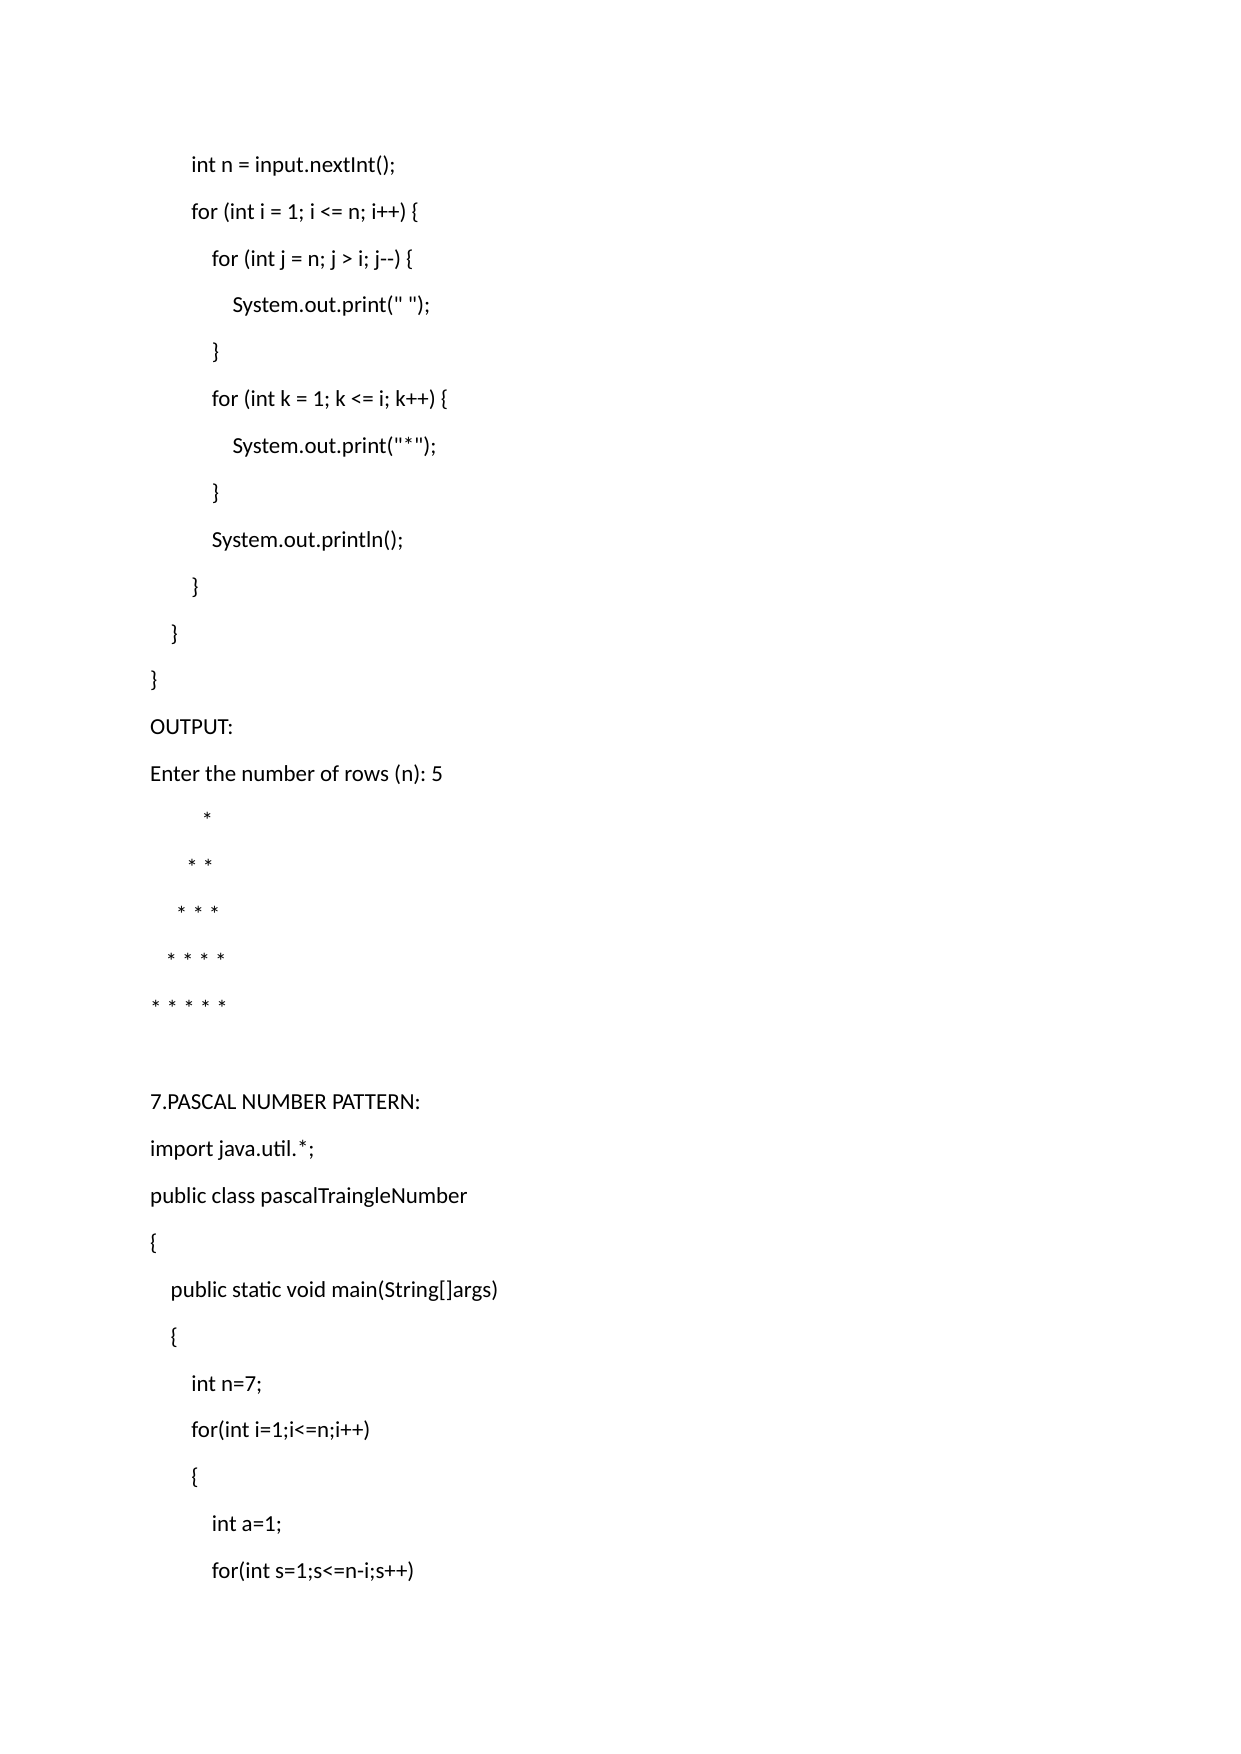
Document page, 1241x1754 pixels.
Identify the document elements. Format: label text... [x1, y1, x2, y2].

text for(int i=1;i<=n;i++) [150, 1416, 1090, 1444]
text } [150, 337, 1090, 366]
text public class pascalTraingleNumber [150, 1181, 1090, 1209]
text { [150, 1462, 1090, 1491]
text * * * * [150, 947, 1090, 975]
text System.out.println(); [150, 525, 1090, 553]
text } [150, 666, 1090, 694]
text * [150, 806, 1090, 834]
text * * * * * [150, 994, 1090, 1022]
text } [150, 572, 1090, 600]
text System.out.print(" "); [150, 291, 1090, 319]
text } [150, 478, 1090, 506]
text Enter the number of rows (n): 5 [150, 759, 1090, 787]
text * * [150, 853, 1090, 881]
text for (int k = 1; k <= i; k++) { [150, 384, 1090, 412]
text for (int j = n; j > i; j--) { [150, 244, 1090, 272]
text { [150, 1228, 1090, 1256]
text 7.PASCAL NUMBER PATTERN: [150, 1087, 1090, 1116]
text public static void main(String[]args) [150, 1275, 1090, 1303]
text System.out.print("*"); [150, 431, 1090, 459]
text OUTPUT: [150, 712, 1090, 741]
text { [150, 1322, 1090, 1350]
text for (int i = 1; i <= n; i++) { [150, 197, 1090, 225]
text int a=1; [150, 1509, 1090, 1537]
text int n = input.nextInt(); [150, 150, 1090, 178]
text for(int s=1;s<=n-i;s++) [150, 1556, 1090, 1584]
text import java.util.*; [150, 1134, 1090, 1162]
text } [150, 619, 1090, 647]
text * * * [150, 900, 1090, 928]
text int n=7; [150, 1369, 1090, 1397]
